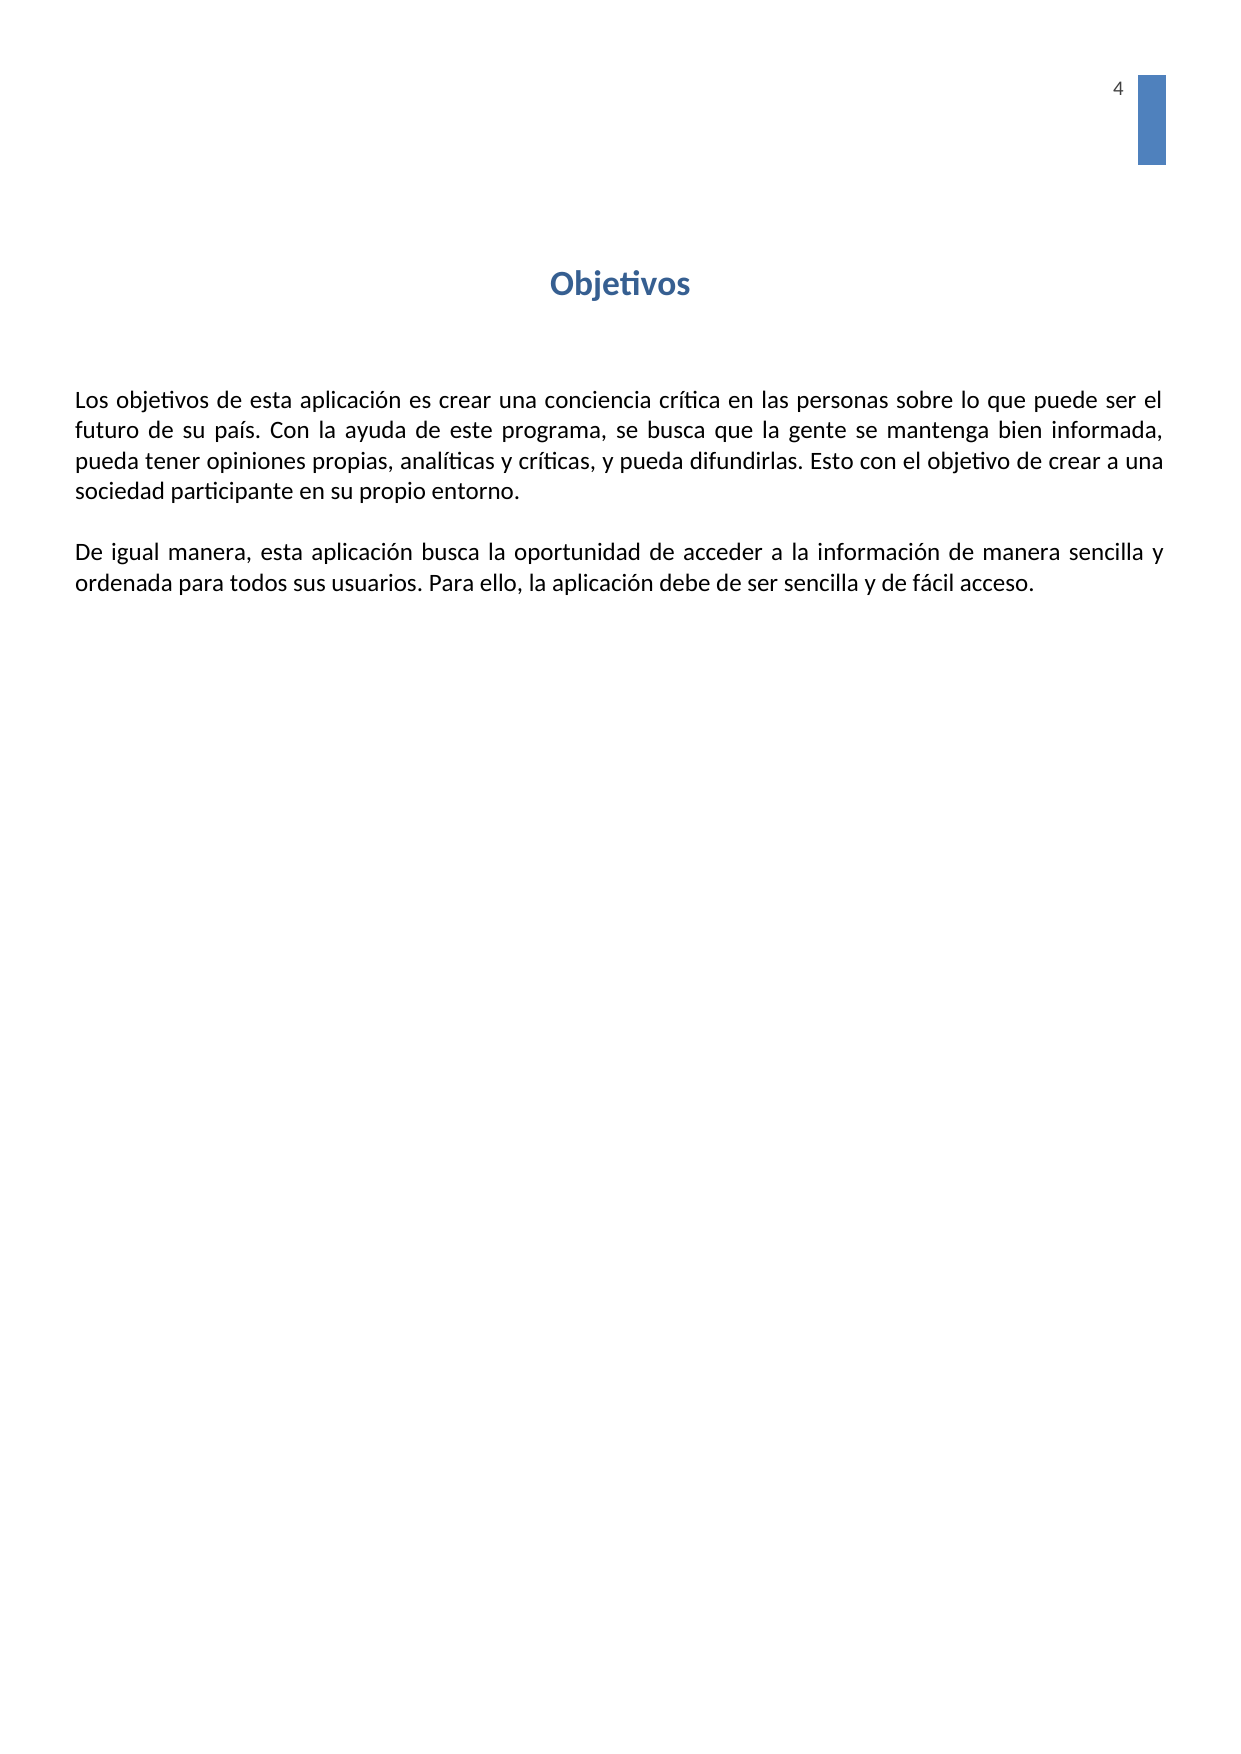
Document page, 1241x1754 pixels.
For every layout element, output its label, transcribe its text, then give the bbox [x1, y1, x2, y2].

text De igual manera, esta aplicación busca la oportunidad de acceder a la información de manera sencilla y ordenada para todos sus usuarios. Para ello, la aplicación debe de ser sencilla y de fácil acceso. [75, 536, 1165, 597]
text Los objetivos de esta aplicación es crear una conciencia crítica en las personas sobre lo que puede ser el futuro de su país. Con la ayuda de este programa, se busca que la gente se mantenga bien informada, pueda tener opiniones propias, analíticas y críticas, y pueda difundirlas. Esto con el objetivo de crear a una sociedad participante en su propio entorno. [75, 384, 1165, 506]
subtitle Objetivos [75, 261, 1165, 304]
